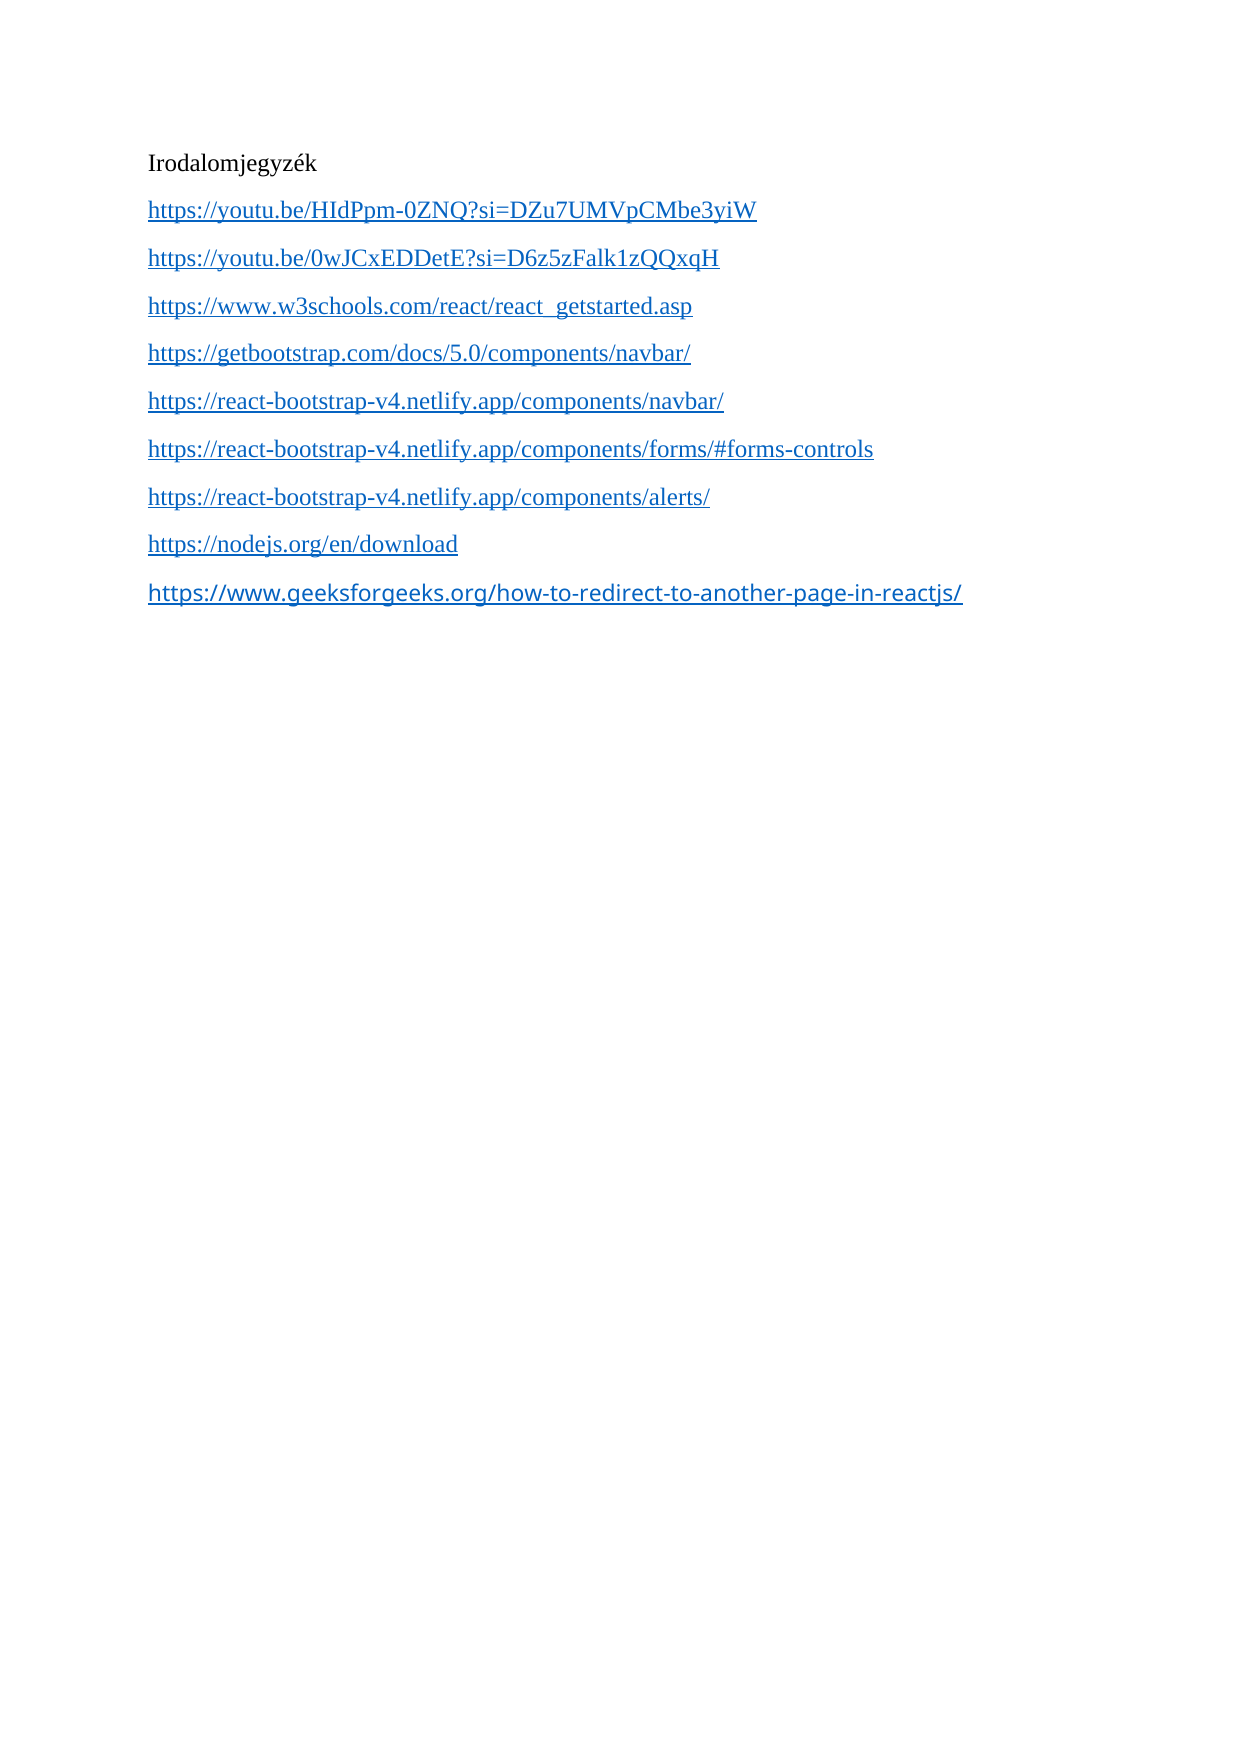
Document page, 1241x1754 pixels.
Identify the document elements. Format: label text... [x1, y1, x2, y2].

text https://youtu.be/HIdPpm-0ZNQ?si=DZu7UMVpCMbe3yiW [148, 195, 1093, 224]
text https://youtu.be/0wJCxEDDetE?si=D6z5zFalk1zQQxqH [148, 243, 1093, 272]
text https://react-bootstrap-v4.netlify.app/components/alerts/ [148, 482, 1093, 510]
text Irodalomjegyzék [148, 148, 1093, 176]
text https://react-bootstrap-v4.netlify.app/components/forms/#forms-controls [148, 434, 1093, 463]
text https://nodejs.org/en/download [148, 529, 1093, 558]
text https://getbootstrap.com/docs/5.0/components/navbar/ [148, 338, 1093, 367]
text https://www.w3schools.com/react/react_getstarted.asp [148, 291, 1093, 319]
text https://react-bootstrap-v4.netlify.app/components/navbar/ [148, 386, 1093, 415]
text https://www.geeksforgeeks.org/how-to-redirect-to-another-page-in-reactjs/ [148, 577, 1093, 608]
